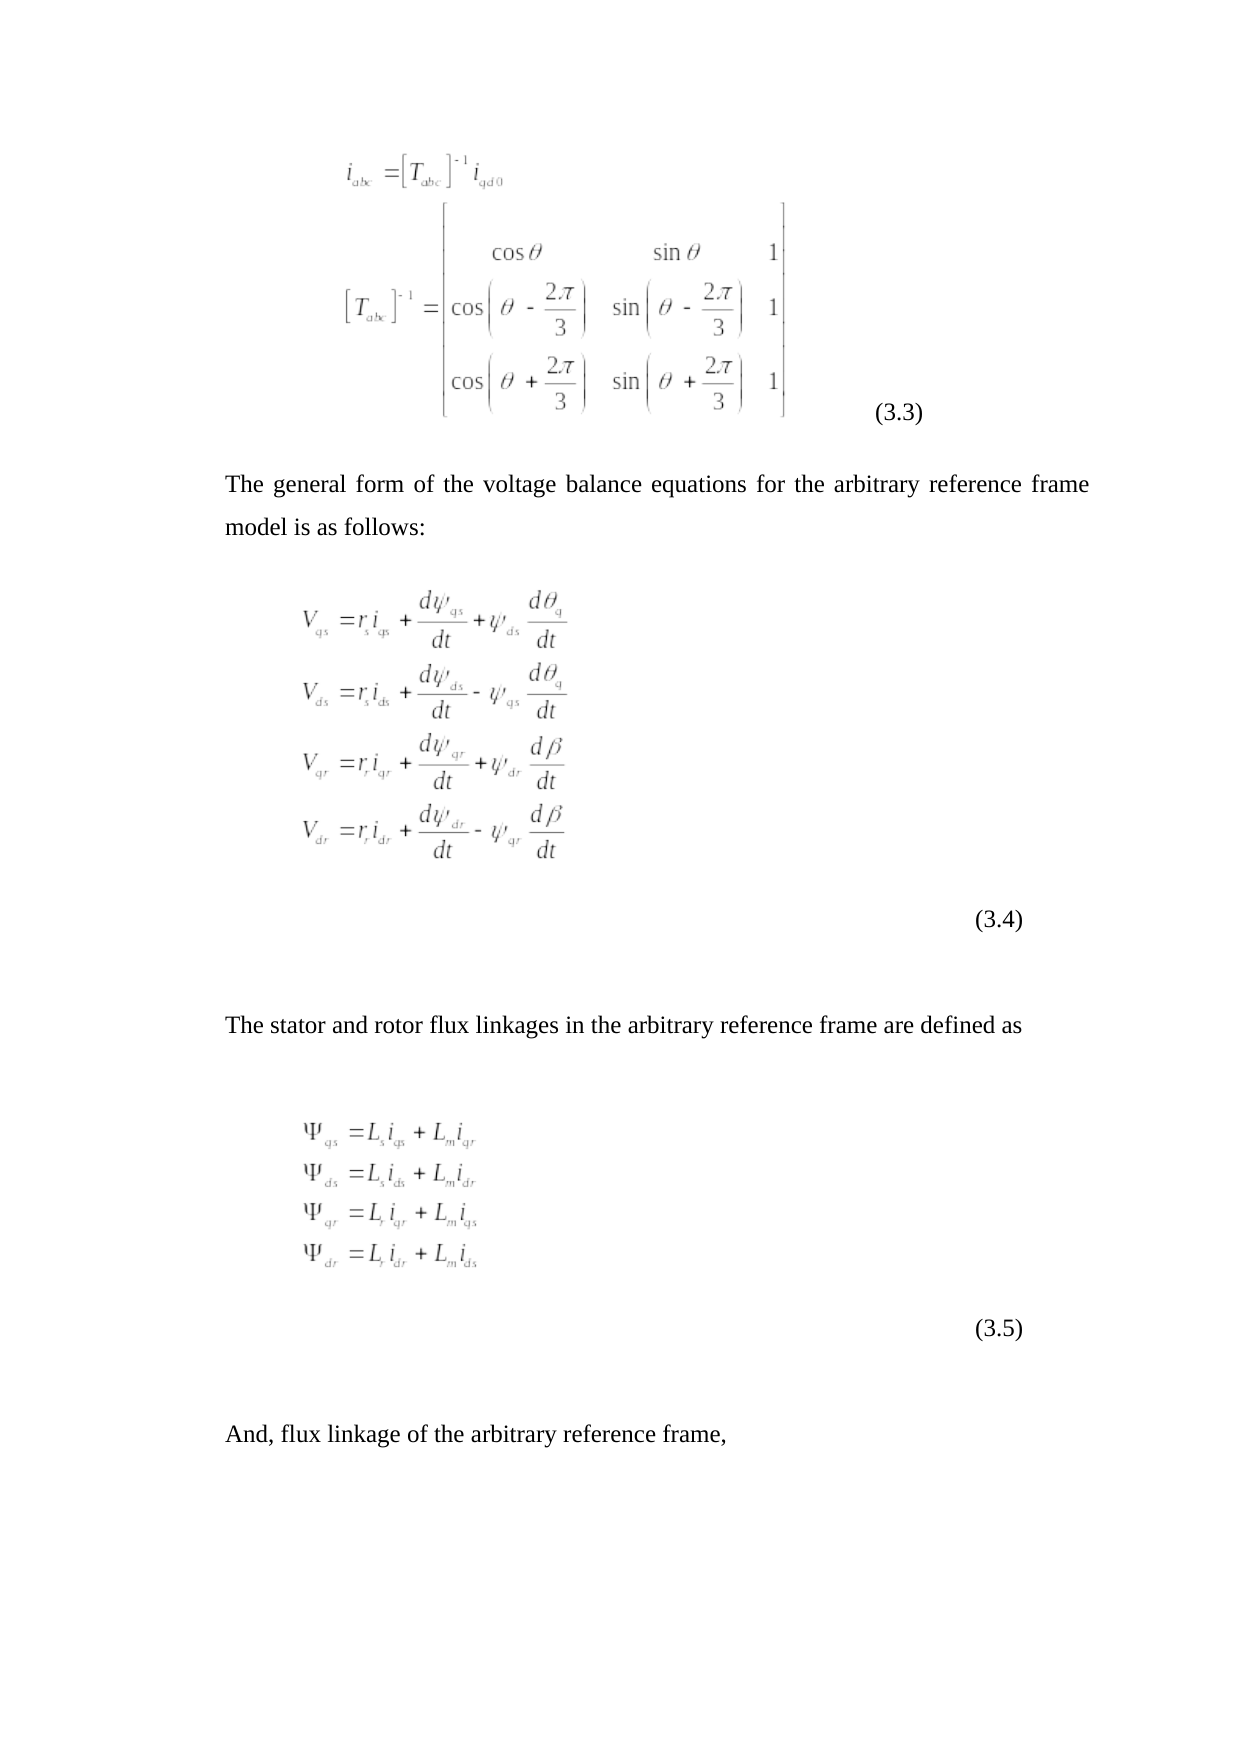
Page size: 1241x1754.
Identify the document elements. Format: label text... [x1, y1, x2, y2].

text (3.5) [225, 1115, 1090, 1342]
text The stator and rotor flux linkages in the arbitrary reference frame are defined as [225, 1010, 1090, 1038]
text (3.3) [225, 150, 1090, 426]
text The general form of the voltage balance equations for the arbitrary reference frame model is as follows: [225, 469, 1090, 541]
text And, flux linkage of the arbitrary reference frame, [225, 1419, 1090, 1447]
text (3.4) [225, 585, 1090, 933]
